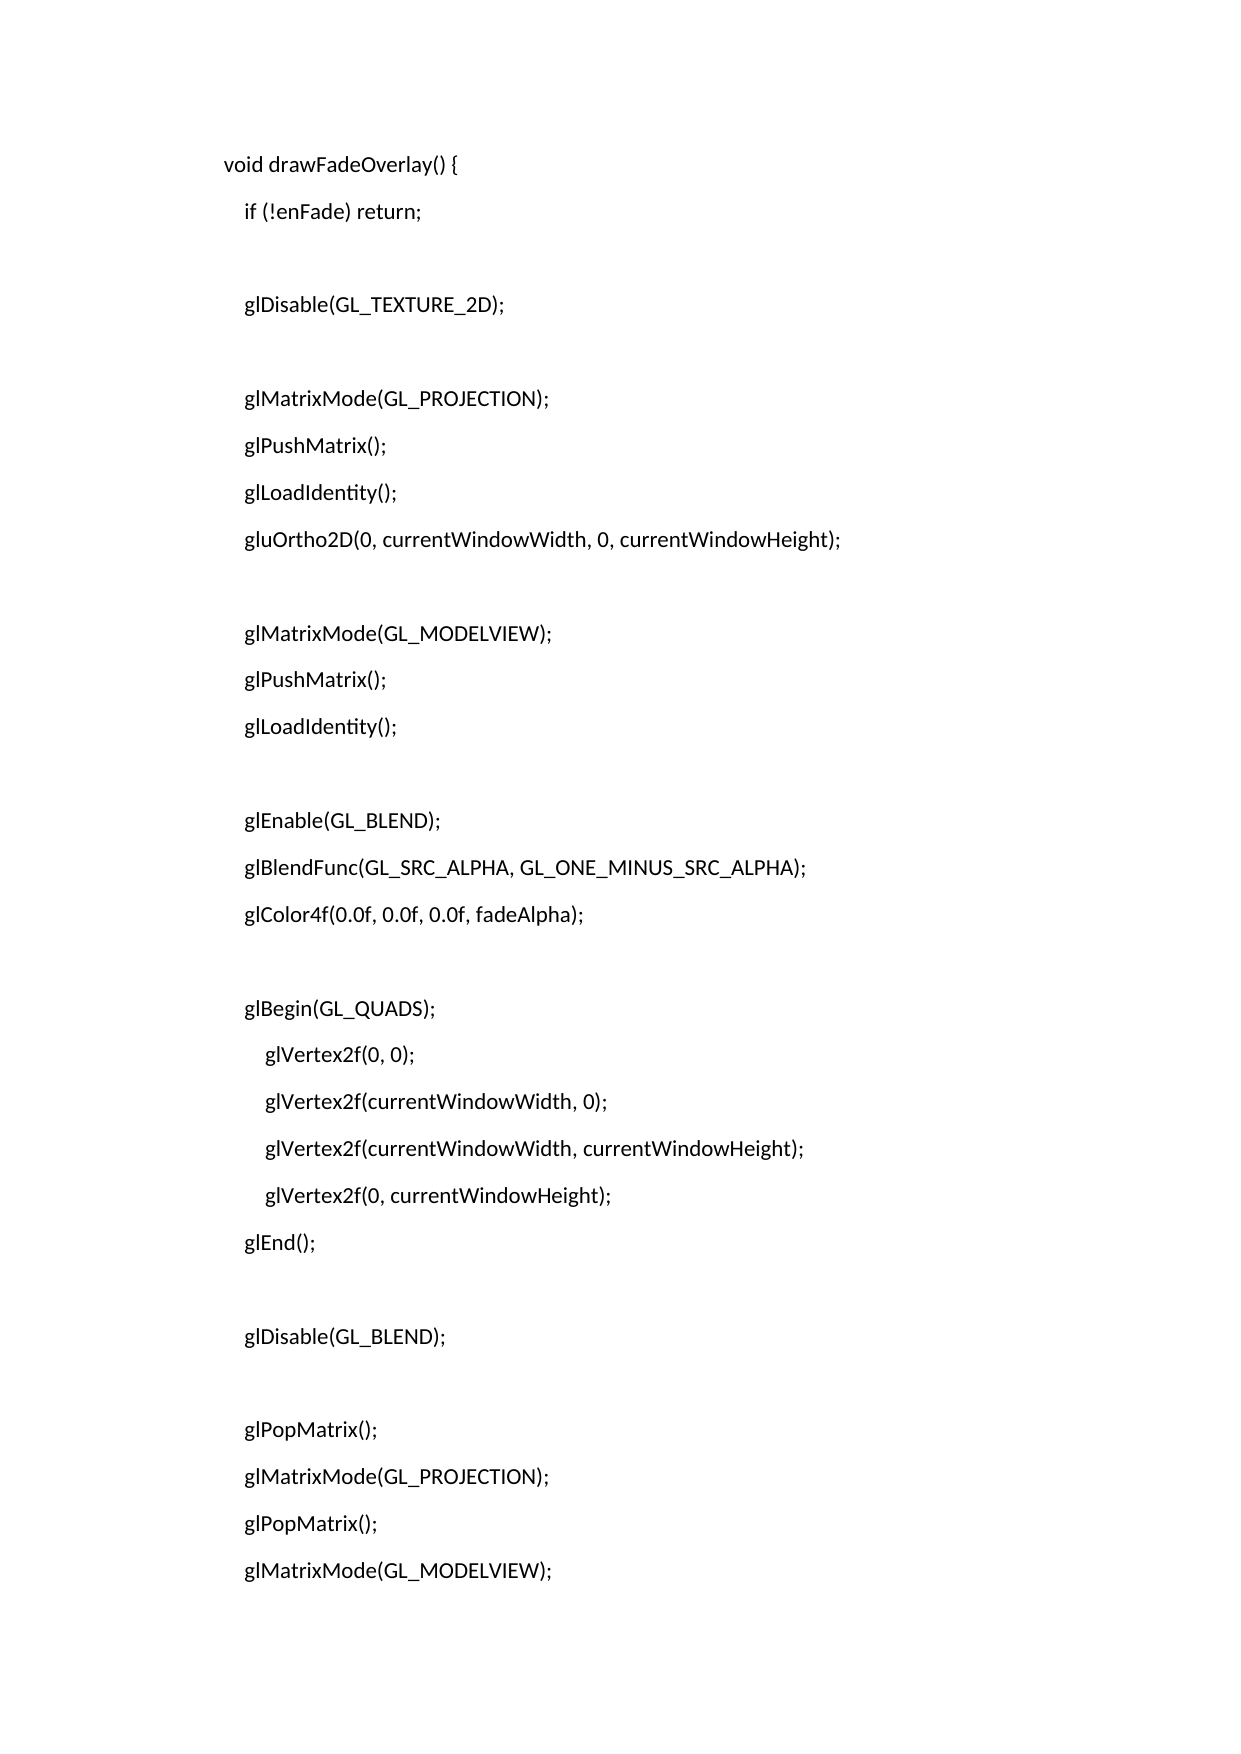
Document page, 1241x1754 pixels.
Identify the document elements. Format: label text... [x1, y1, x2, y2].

text glEnable(GL_BLEND); [150, 806, 1090, 834]
text glDisable(GL_BLEND); [150, 1322, 1090, 1350]
text glVertex2f(0, 0); [150, 1041, 1090, 1069]
text glPopMatrix(); [150, 1509, 1090, 1537]
text glVertex2f(currentWindowWidth, currentWindowHeight); [150, 1134, 1090, 1162]
text glDisable(GL_TEXTURE_2D); [150, 291, 1090, 319]
text glMatrixMode(GL_MODELVIEW); [150, 619, 1090, 647]
text glPushMatrix(); [150, 431, 1090, 459]
text glBegin(GL_QUADS); [150, 994, 1090, 1022]
text glMatrixMode(GL_PROJECTION); [150, 384, 1090, 412]
text glBlendFunc(GL_SRC_ALPHA, GL_ONE_MINUS_SRC_ALPHA); [150, 853, 1090, 881]
text glColor4f(0.0f, 0.0f, 0.0f, fadeAlpha); [150, 900, 1090, 928]
text gluOrtho2D(0, currentWindowWidth, 0, currentWindowHeight); [150, 525, 1090, 553]
text void drawFadeOverlay() { [150, 150, 1090, 178]
text glPopMatrix(); [150, 1416, 1090, 1444]
text glLoadIdentity(); [150, 478, 1090, 506]
text glLoadIdentity(); [150, 712, 1090, 741]
text glPushMatrix(); [150, 666, 1090, 694]
text glMatrixMode(GL_MODELVIEW); [150, 1556, 1090, 1584]
text glVertex2f(0, currentWindowHeight); [150, 1181, 1090, 1209]
text glVertex2f(currentWindowWidth, 0); [150, 1087, 1090, 1116]
text if (!enFade) return; [150, 197, 1090, 225]
text glMatrixMode(GL_PROJECTION); [150, 1462, 1090, 1491]
text glEnd(); [150, 1228, 1090, 1256]
